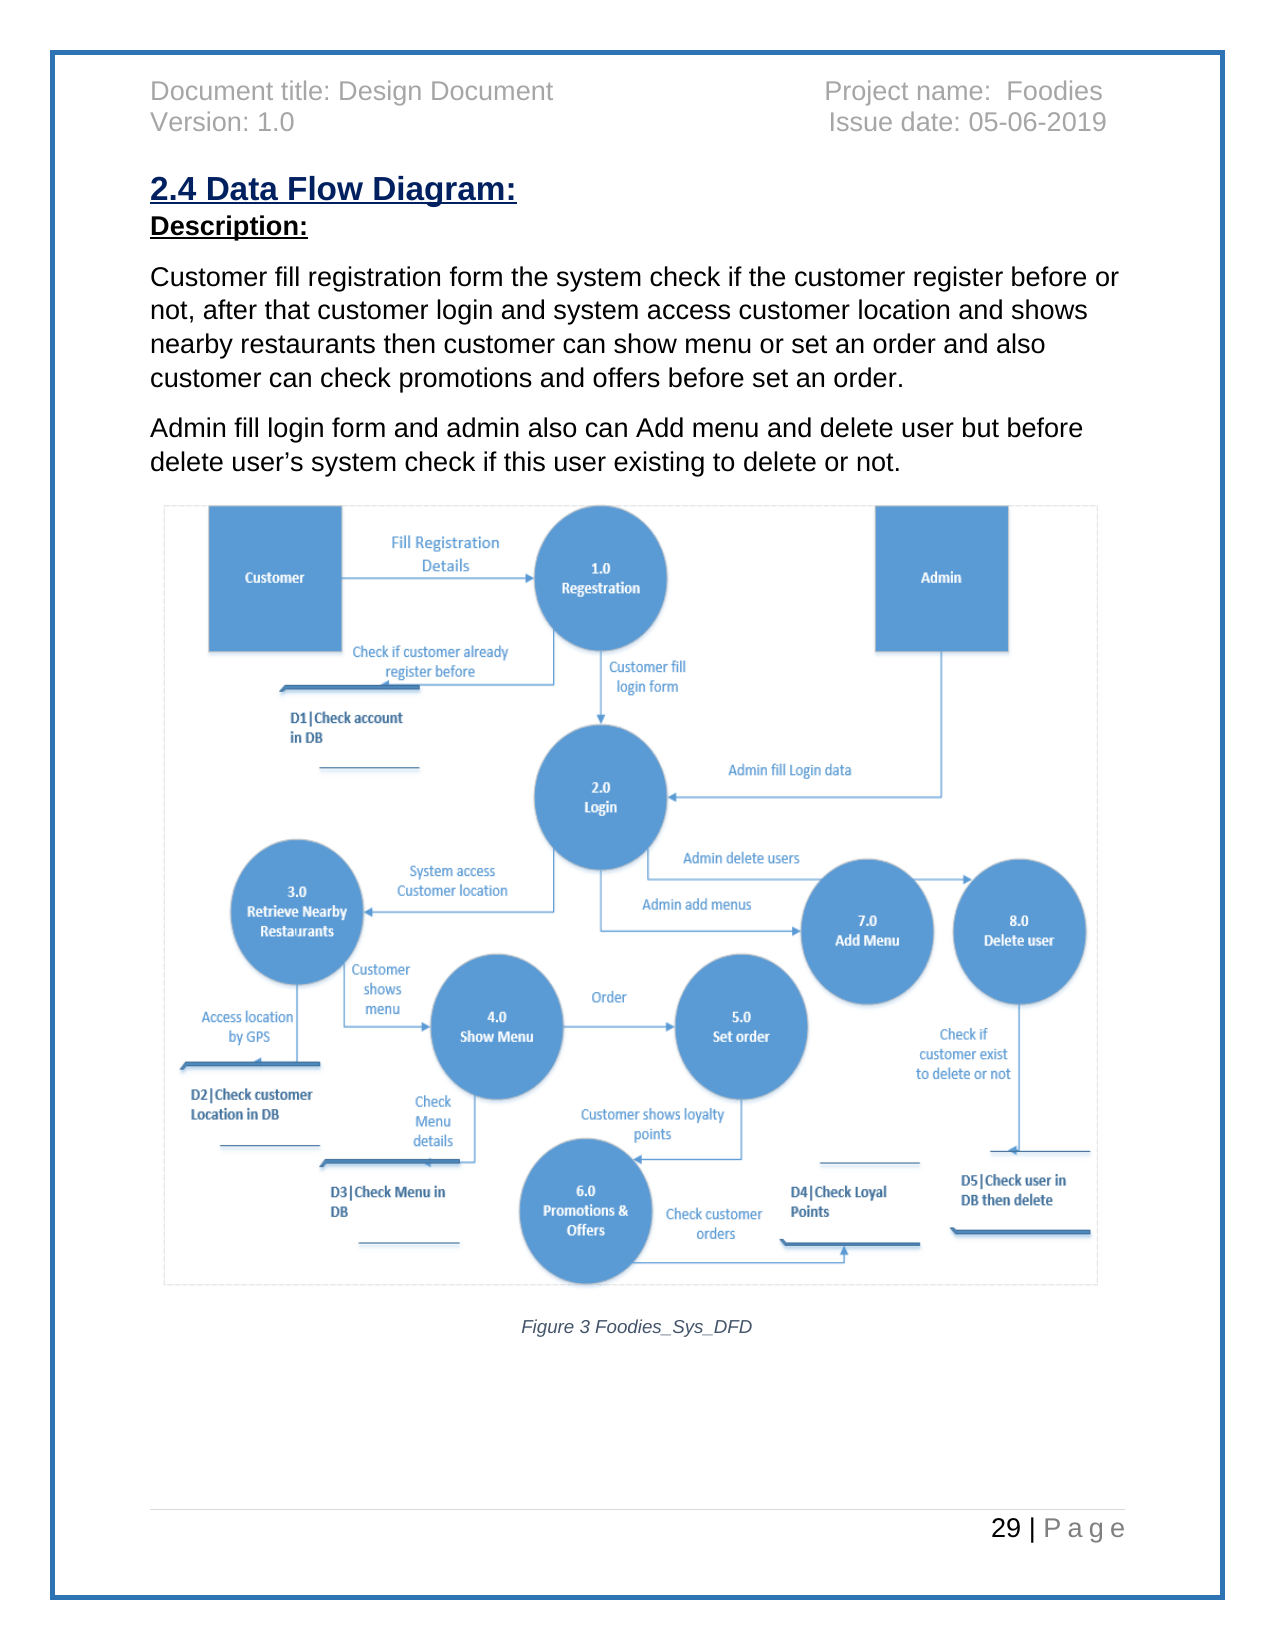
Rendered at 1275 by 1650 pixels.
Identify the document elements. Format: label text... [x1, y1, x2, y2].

text Customer fill registration form the system check if the customer register before or not, after that customer login and system access customer location and shows nearby restaurants then customer can show menu or set an order and also customer can check promotions and offers before set an order. [150, 261, 1125, 393]
picture [150, 496, 1099, 1297]
text Description: [150, 210, 1125, 241]
text Admin fill login form and admin also can Add menu and delete user but before delete user’s system check if this user existing to delete or not. [150, 412, 1125, 477]
subtitle 2.4 Data Flow Diagram: [150, 169, 1125, 207]
